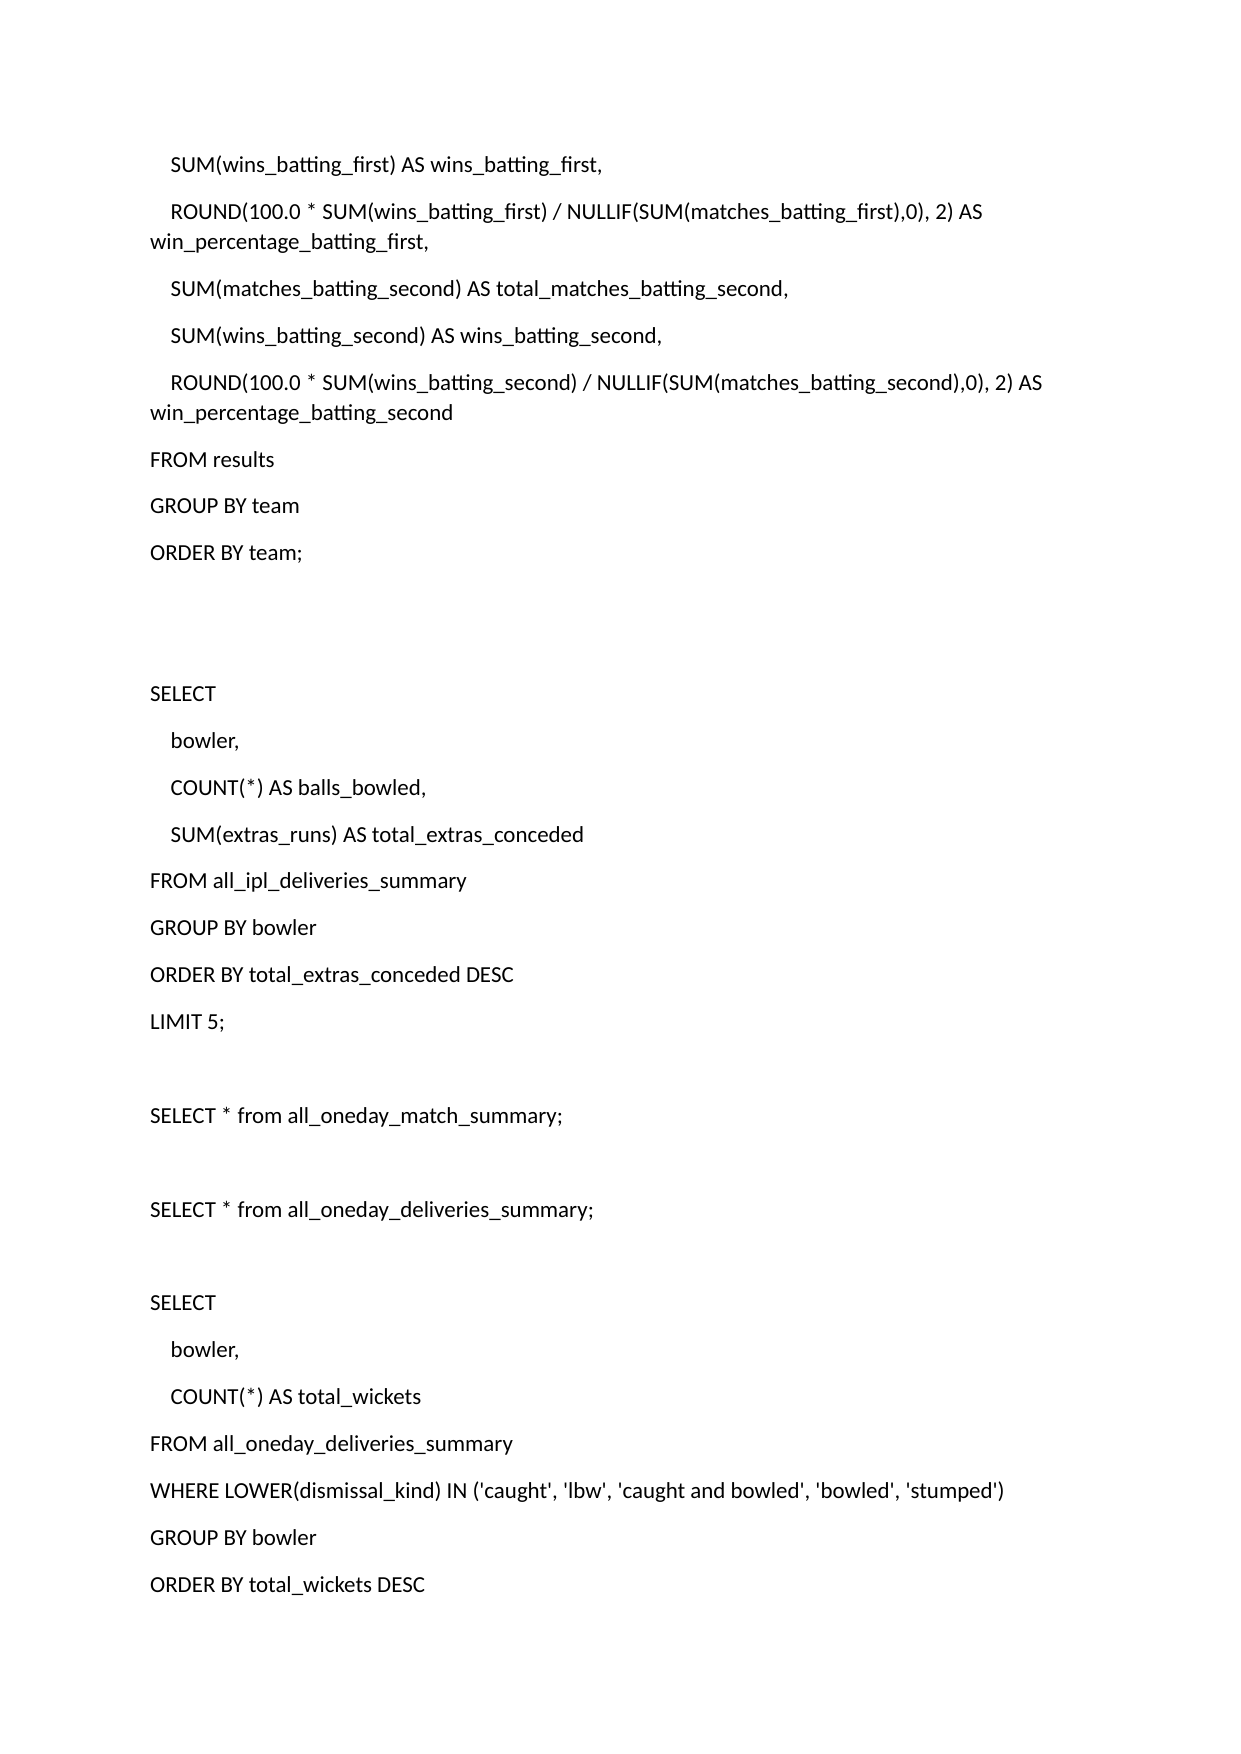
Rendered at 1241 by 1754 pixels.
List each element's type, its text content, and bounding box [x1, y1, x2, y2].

text SUM(matches_batting_second) AS total_matches_batting_second, [150, 274, 1090, 302]
text bowler, [150, 726, 1090, 754]
text GROUP BY bowler [150, 1523, 1090, 1551]
text GROUP BY bowler [150, 913, 1090, 942]
text ROUND(100.0 * SUM(wins_batting_first) / NULLIF(SUM(matches_batting_first),0), 2) AS win_percentage_batting_first, [150, 197, 1090, 255]
text bowler, [150, 1335, 1090, 1363]
text COUNT(*) AS balls_bowled, [150, 773, 1090, 801]
text FROM all_oneday_deliveries_summary [150, 1429, 1090, 1457]
text ORDER BY total_wickets DESC [150, 1570, 1090, 1598]
text ROUND(100.0 * SUM(wins_batting_second) / NULLIF(SUM(matches_batting_second),0), 2) AS win_percentage_batting_second [150, 368, 1090, 426]
text FROM results [150, 445, 1090, 473]
text SELECT [150, 679, 1090, 707]
text FROM all_ipl_deliveries_summary [150, 867, 1090, 895]
text SUM(wins_batting_first) AS wins_batting_first, [150, 150, 1090, 178]
text ORDER BY team; [150, 538, 1090, 567]
text LIMIT 5; [150, 1007, 1090, 1035]
text SUM(extras_runs) AS total_extras_conceded [150, 820, 1090, 848]
text COUNT(*) AS total_wickets [150, 1382, 1090, 1410]
text SUM(wins_batting_second) AS wins_batting_second, [150, 321, 1090, 349]
text ORDER BY total_extras_conceded DESC [150, 960, 1090, 988]
text SELECT * from all_oneday_deliveries_summary; [150, 1195, 1090, 1223]
text GROUP BY team [150, 492, 1090, 520]
text WHERE LOWER(dismissal_kind) IN ('caught', 'lbw', 'caught and bowled', 'bowled', 'stumped') [150, 1476, 1090, 1504]
text SELECT [150, 1288, 1090, 1317]
text SELECT * from all_oneday_match_summary; [150, 1101, 1090, 1129]
